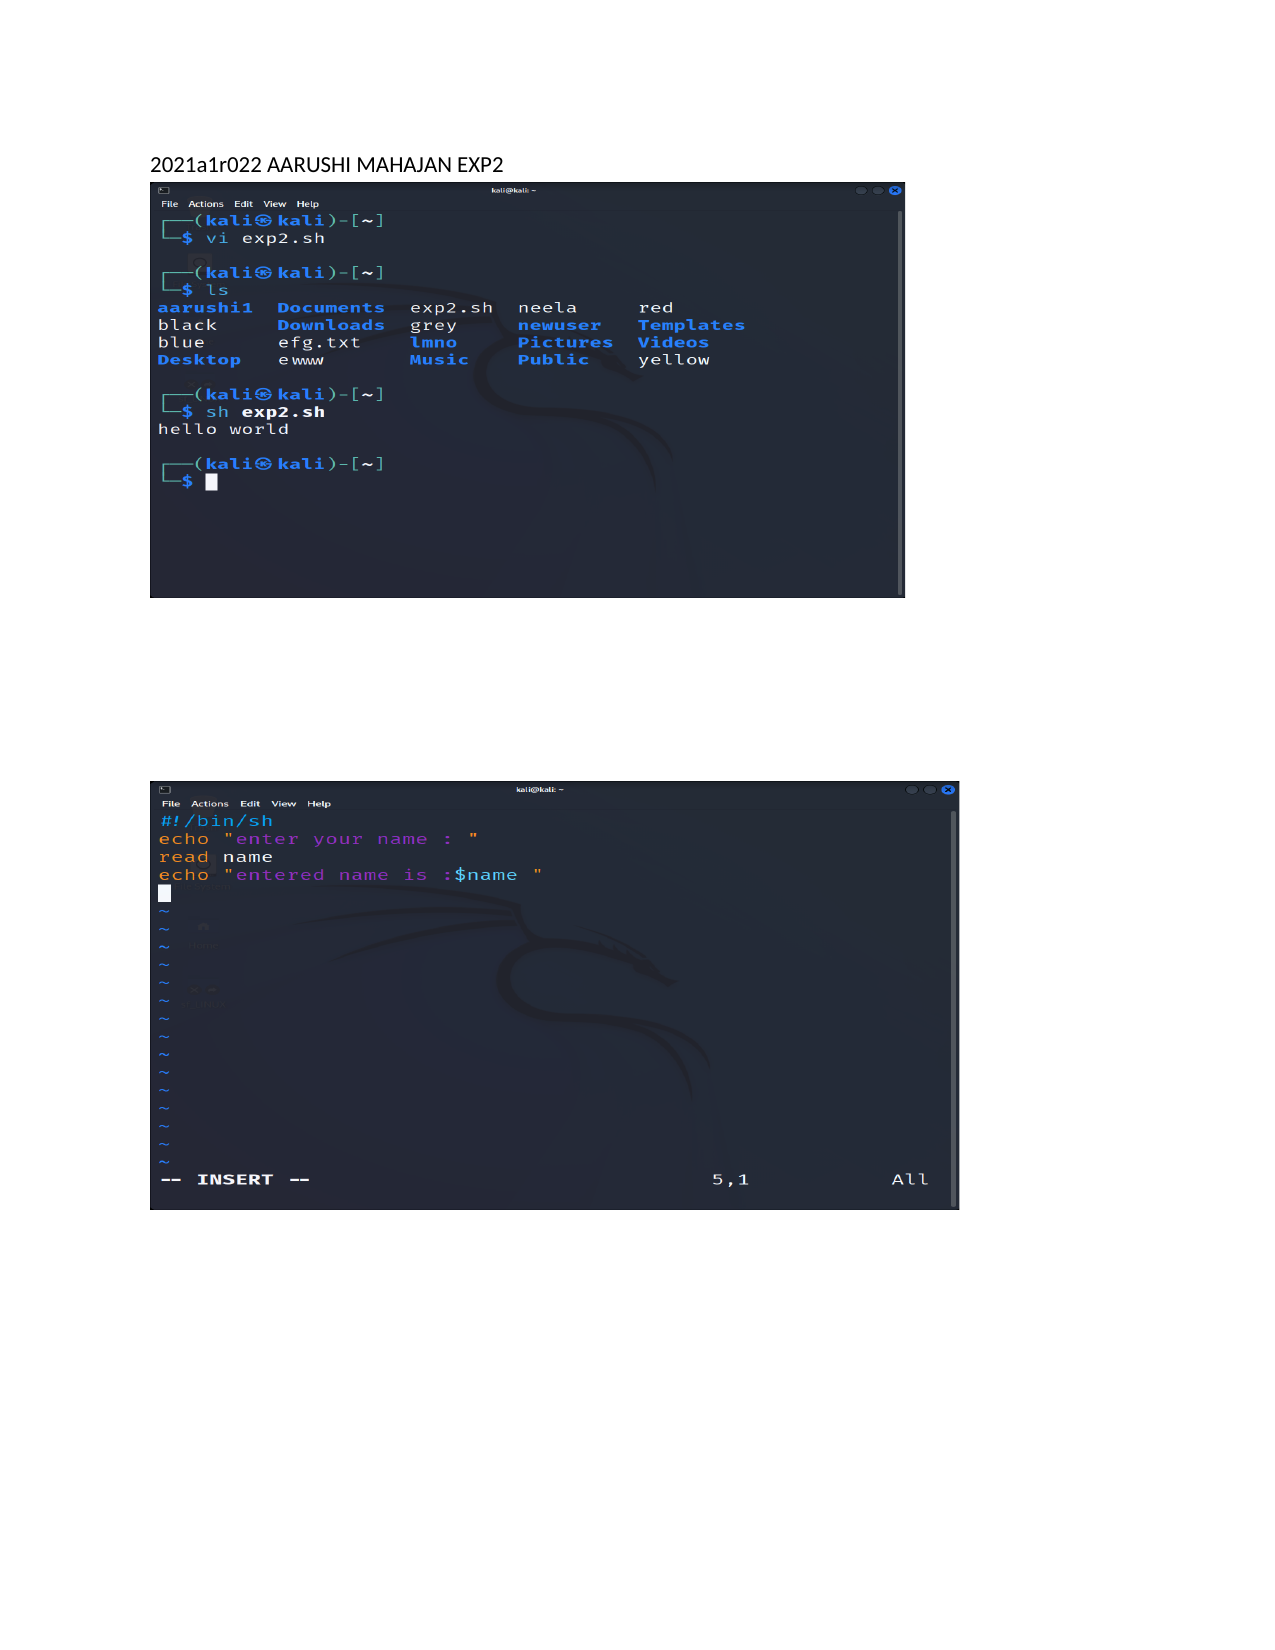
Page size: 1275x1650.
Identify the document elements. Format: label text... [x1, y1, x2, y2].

picture [150, 781, 960, 1210]
picture [150, 182, 906, 598]
